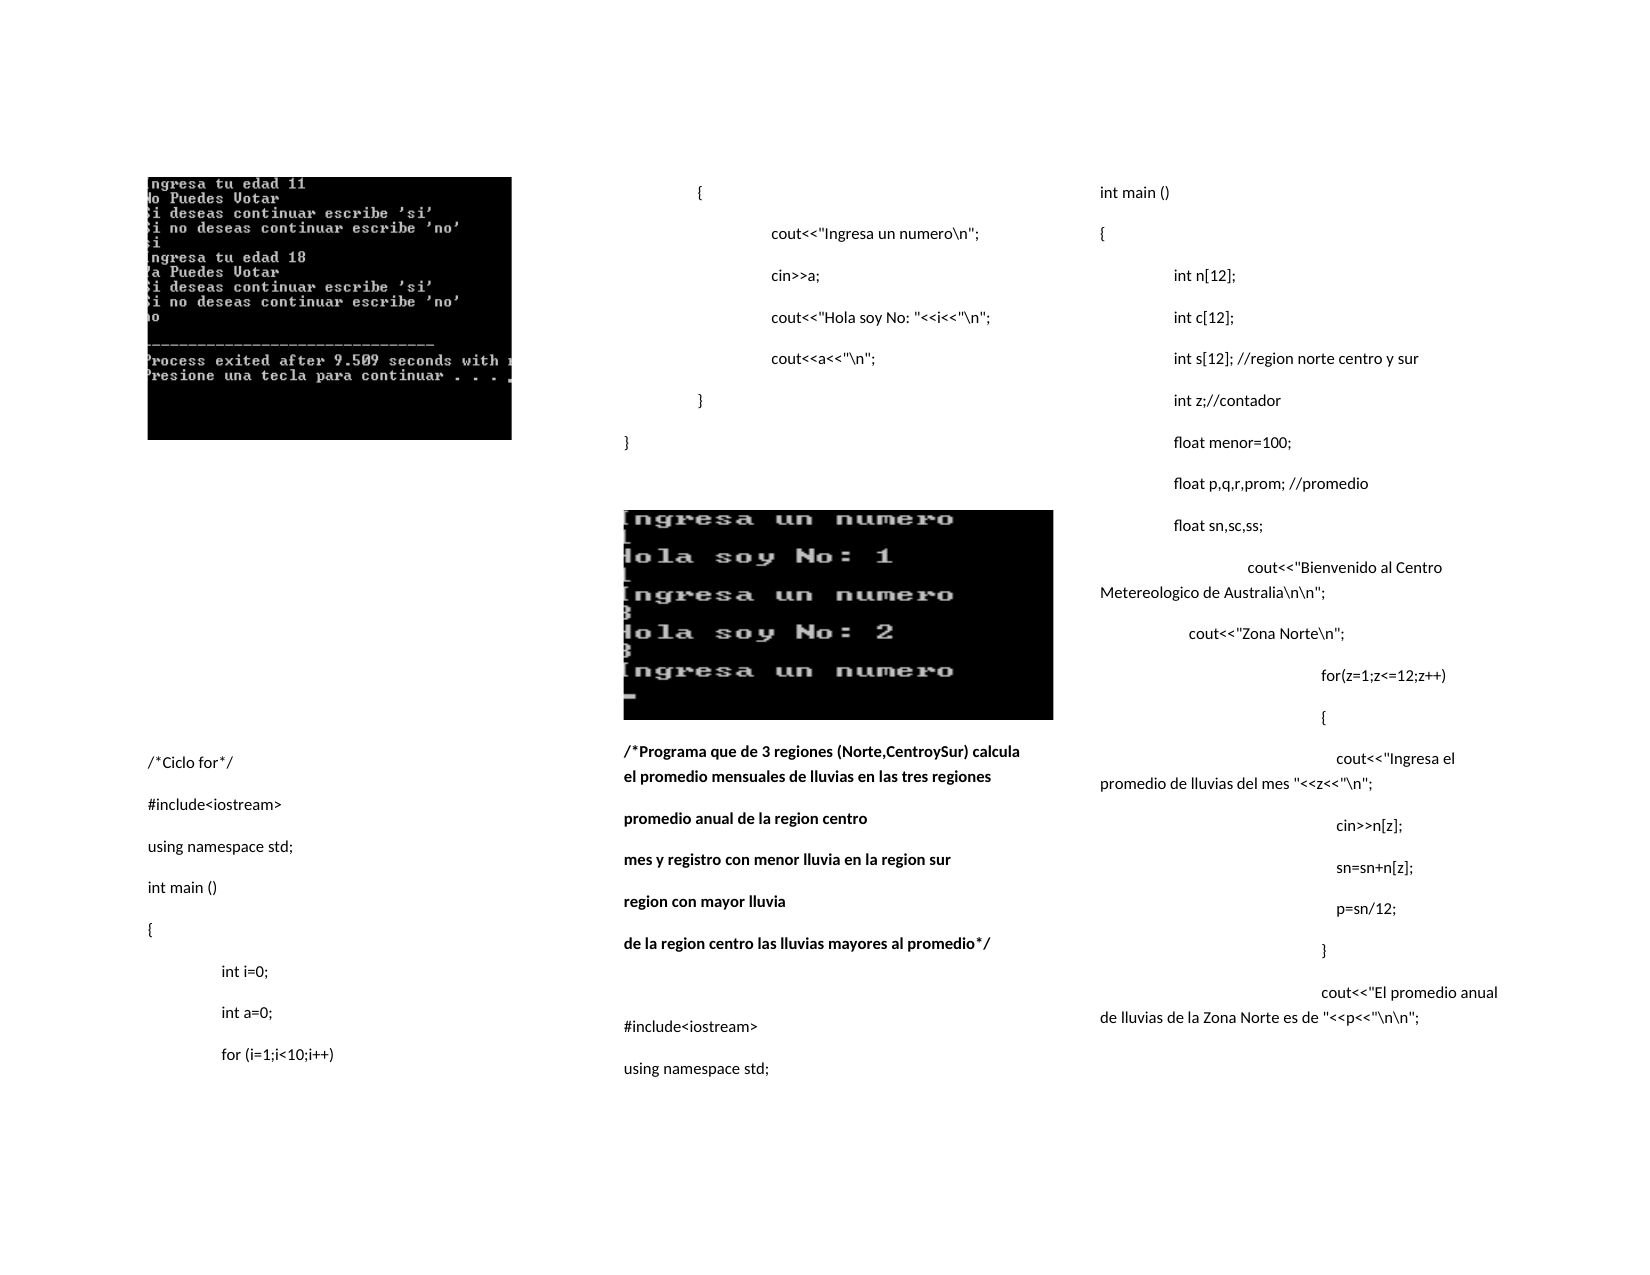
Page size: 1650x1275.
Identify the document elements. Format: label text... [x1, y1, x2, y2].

text cout<<"El promedio anual de lluvias de la Zona Norte es de "<<p<<"\n\n"; [1100, 977, 1502, 1027]
text } [624, 427, 1026, 452]
text { [1100, 219, 1502, 244]
text int i=0; [148, 956, 550, 981]
picture [623, 510, 1054, 720]
text cout<<"Hola soy No: "<<i<<"\n"; [624, 302, 1026, 327]
text for(z=1;z<=12;z++) [1100, 661, 1502, 686]
text { [148, 915, 550, 940]
text float menor=100; [1100, 427, 1502, 452]
text float p,q,r,prom; //promedio [1100, 469, 1502, 494]
text { [1100, 702, 1502, 727]
text int c[12]; [1100, 302, 1502, 327]
text int z;//contador [1100, 386, 1502, 411]
picture [147, 177, 512, 440]
text cout<<"Bienvenido al Centro Metereologico de Australia\n\n"; [1100, 552, 1502, 602]
text int a=0; [148, 998, 550, 1023]
text promedio anual de la region centro [624, 803, 1026, 828]
text p=sn/12; [1100, 894, 1502, 919]
text } [1100, 936, 1502, 961]
text cin>>a; [624, 261, 1026, 286]
text int main () [1100, 177, 1502, 202]
text #include<iostream> [148, 790, 550, 815]
text for (i=1;i<10;i++) [148, 1040, 550, 1065]
text cout<<"Ingresa el promedio de lluvias del mes "<<z<<"\n"; [1100, 744, 1502, 794]
text mes y registro con menor lluvia en la region sur [624, 845, 1026, 870]
text /*Ciclo for*/ [148, 748, 550, 773]
text cout<<"Zona Norte\n"; [1100, 619, 1502, 644]
text { [624, 177, 1026, 202]
text region con mayor lluvia [624, 887, 1026, 912]
text sn=sn+n[z]; [1100, 852, 1502, 877]
text cout<<"Ingresa un numero\n"; [624, 219, 1026, 244]
text using namespace std; [148, 831, 550, 856]
text de la region centro las lluvias mayores al promedio*/ [624, 928, 1026, 953]
text /*Programa que de 3 regiones (Norte,CentroySur) calcula el promedio mensuales de lluvias en las tres regiones [624, 737, 1026, 787]
text int n[12]; [1100, 261, 1502, 286]
text cin>>n[z]; [1100, 811, 1502, 836]
text float sn,sc,ss; [1100, 511, 1502, 536]
text int main () [148, 873, 550, 898]
text cout<<a<<"\n"; [624, 344, 1026, 369]
text int s[12]; //region norte centro y sur [1100, 344, 1502, 369]
text } [624, 386, 1026, 411]
text #include<iostream> [624, 1012, 1026, 1037]
text using namespace std; [624, 1053, 1026, 1078]
